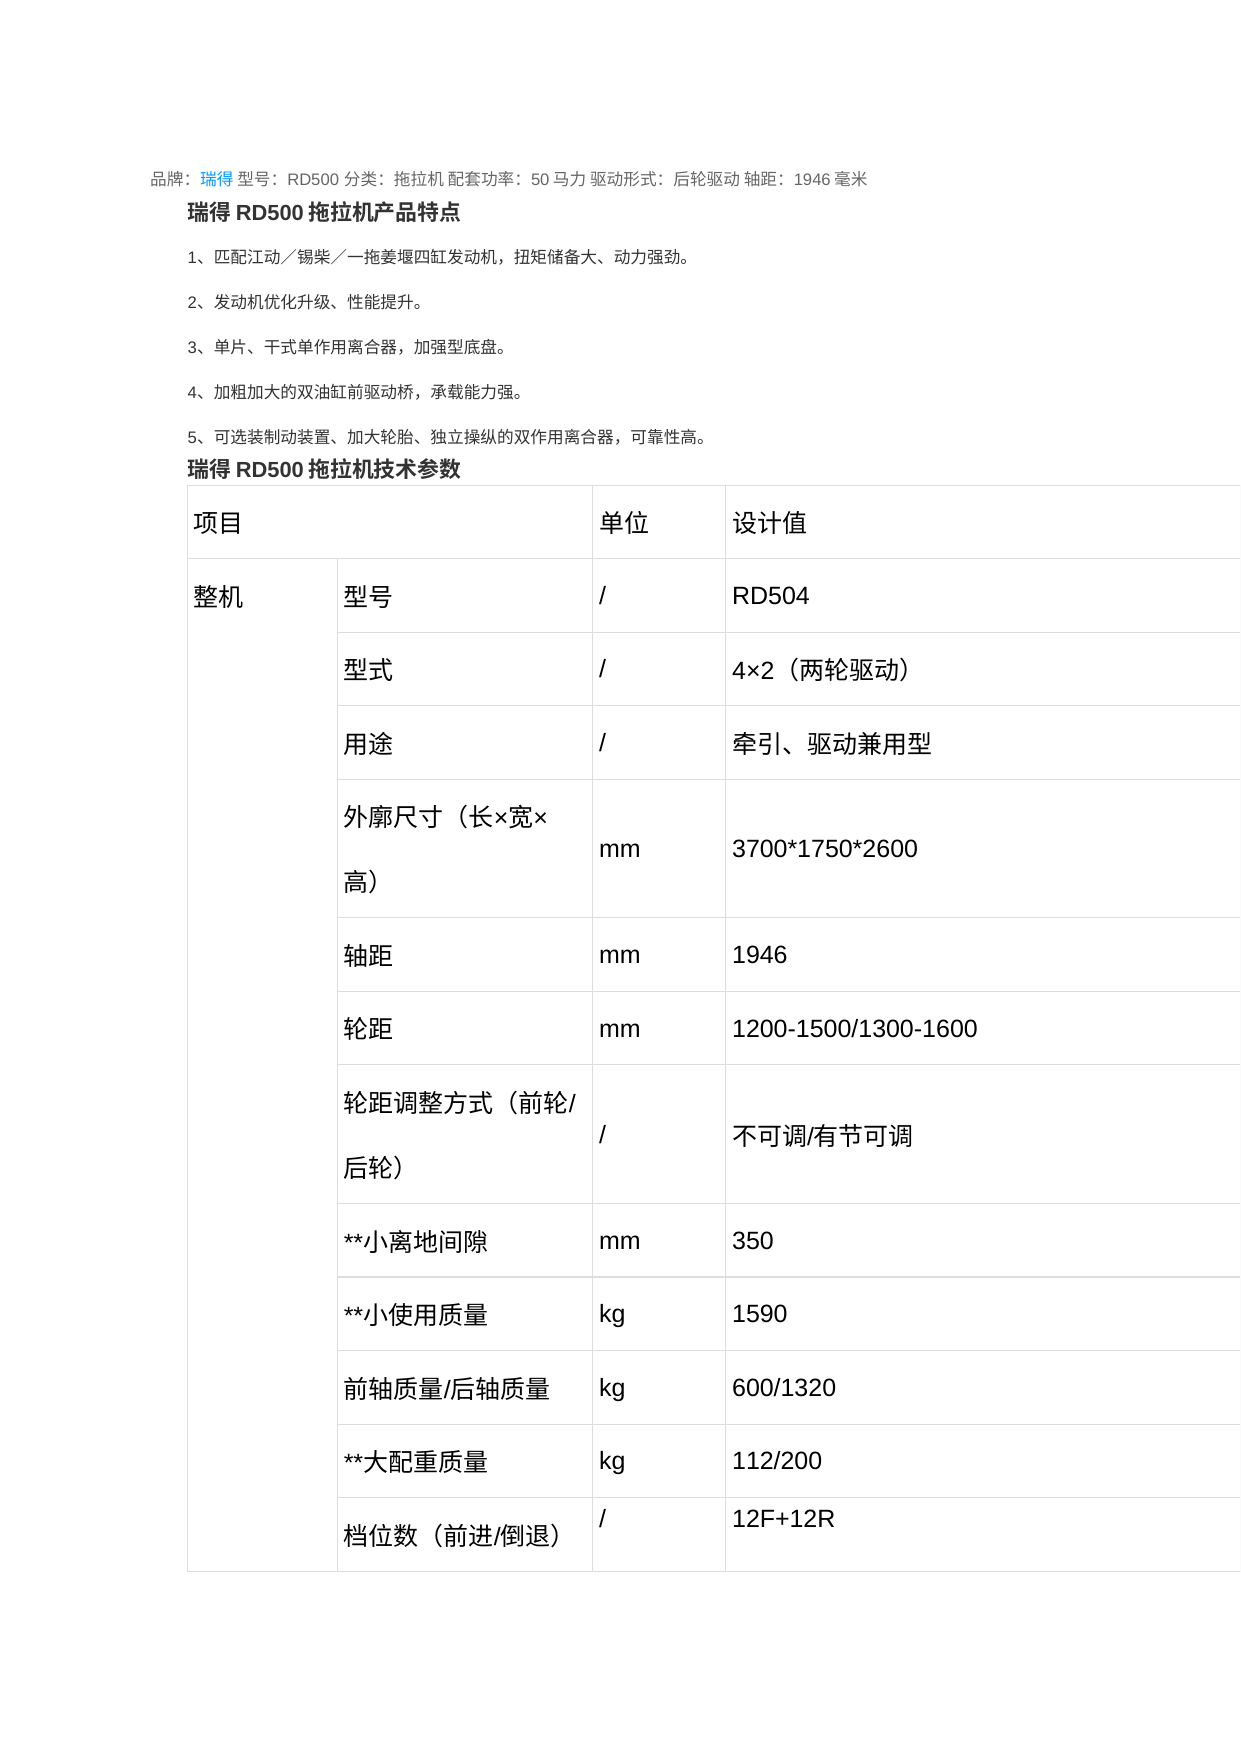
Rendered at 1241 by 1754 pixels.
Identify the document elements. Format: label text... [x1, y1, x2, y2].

table_cell 12F+12R [726, 1498, 1240, 1571]
table_cell 600/1320 [726, 1351, 1240, 1423]
subtitle 瑞得RD500拖拉机产品特点 [187, 194, 1053, 227]
table_cell 1200-1500/1300-1600 [726, 992, 1240, 1064]
table_cell 轮距调整方式（前轮/后轮） [338, 1065, 592, 1203]
text 3、单片、干式单作用离合器，加强型底盘。 [187, 329, 1053, 362]
table_cell 1590 [726, 1278, 1240, 1350]
table_cell kg [593, 1351, 725, 1423]
table_cell 档位数（前进/倒退） [338, 1498, 592, 1571]
table_cell 前轴质量/后轴质量 [338, 1351, 592, 1423]
table_cell 1946 [726, 918, 1240, 991]
table_cell 轮距 [338, 992, 592, 1064]
text 5、可选装制动装置、加大轮胎、独立操纵的双作用离合器，可靠性高。 [187, 419, 1053, 452]
table_header 项目 [188, 486, 592, 558]
list 品牌：瑞得 型号：RD500 分类：拖拉机 配套功率：50马力 驱动形式：后轮驱动 轴距：1946毫米 [150, 162, 1031, 194]
table_header 设计值 [726, 486, 1240, 558]
table_cell **小使用质量 [338, 1278, 592, 1350]
table_cell mm [593, 780, 725, 917]
table_cell kg [593, 1278, 725, 1350]
table_cell **小离地间隙 [338, 1204, 592, 1276]
table_cell / [593, 1065, 725, 1203]
table_cell 用途 [338, 706, 592, 779]
table_cell 350 [726, 1204, 1240, 1276]
table_cell 3700*1750*2600 [726, 780, 1240, 917]
table_cell 牵引、驱动兼用型 [726, 706, 1240, 779]
table_cell **大配重质量 [338, 1425, 592, 1497]
table_cell 外廓尺寸（长×宽×高） [338, 780, 592, 917]
table_header 单位 [593, 486, 725, 558]
table_cell / [593, 559, 725, 632]
table_cell 型号 [338, 559, 592, 632]
table_cell mm [593, 1204, 725, 1276]
table_cell 整机 [188, 559, 337, 1571]
text 4、加粗加大的双油缸前驱动桥，承载能力强。 [187, 374, 1053, 407]
table_cell 不可调/有节可调 [726, 1065, 1240, 1203]
table_cell 112/200 [726, 1425, 1240, 1497]
table_cell mm [593, 992, 725, 1064]
table_cell 4×2（两轮驱动） [726, 633, 1240, 705]
table_cell / [593, 633, 725, 705]
table_cell RD504 [726, 559, 1240, 632]
table_cell / [593, 706, 725, 779]
text 1、匹配江动／锡柴／一拖姜堰四缸发动机，扭矩储备大、动力强劲。 [187, 239, 1053, 272]
text 2、发动机优化升级、性能提升。 [187, 284, 1053, 317]
table_cell mm [593, 918, 725, 991]
subtitle 瑞得RD500拖拉机技术参数 [187, 452, 1053, 484]
table_cell 轴距 [338, 918, 592, 991]
table_cell kg [593, 1425, 725, 1497]
table_cell / [593, 1498, 725, 1571]
table_cell 型式 [338, 633, 592, 705]
